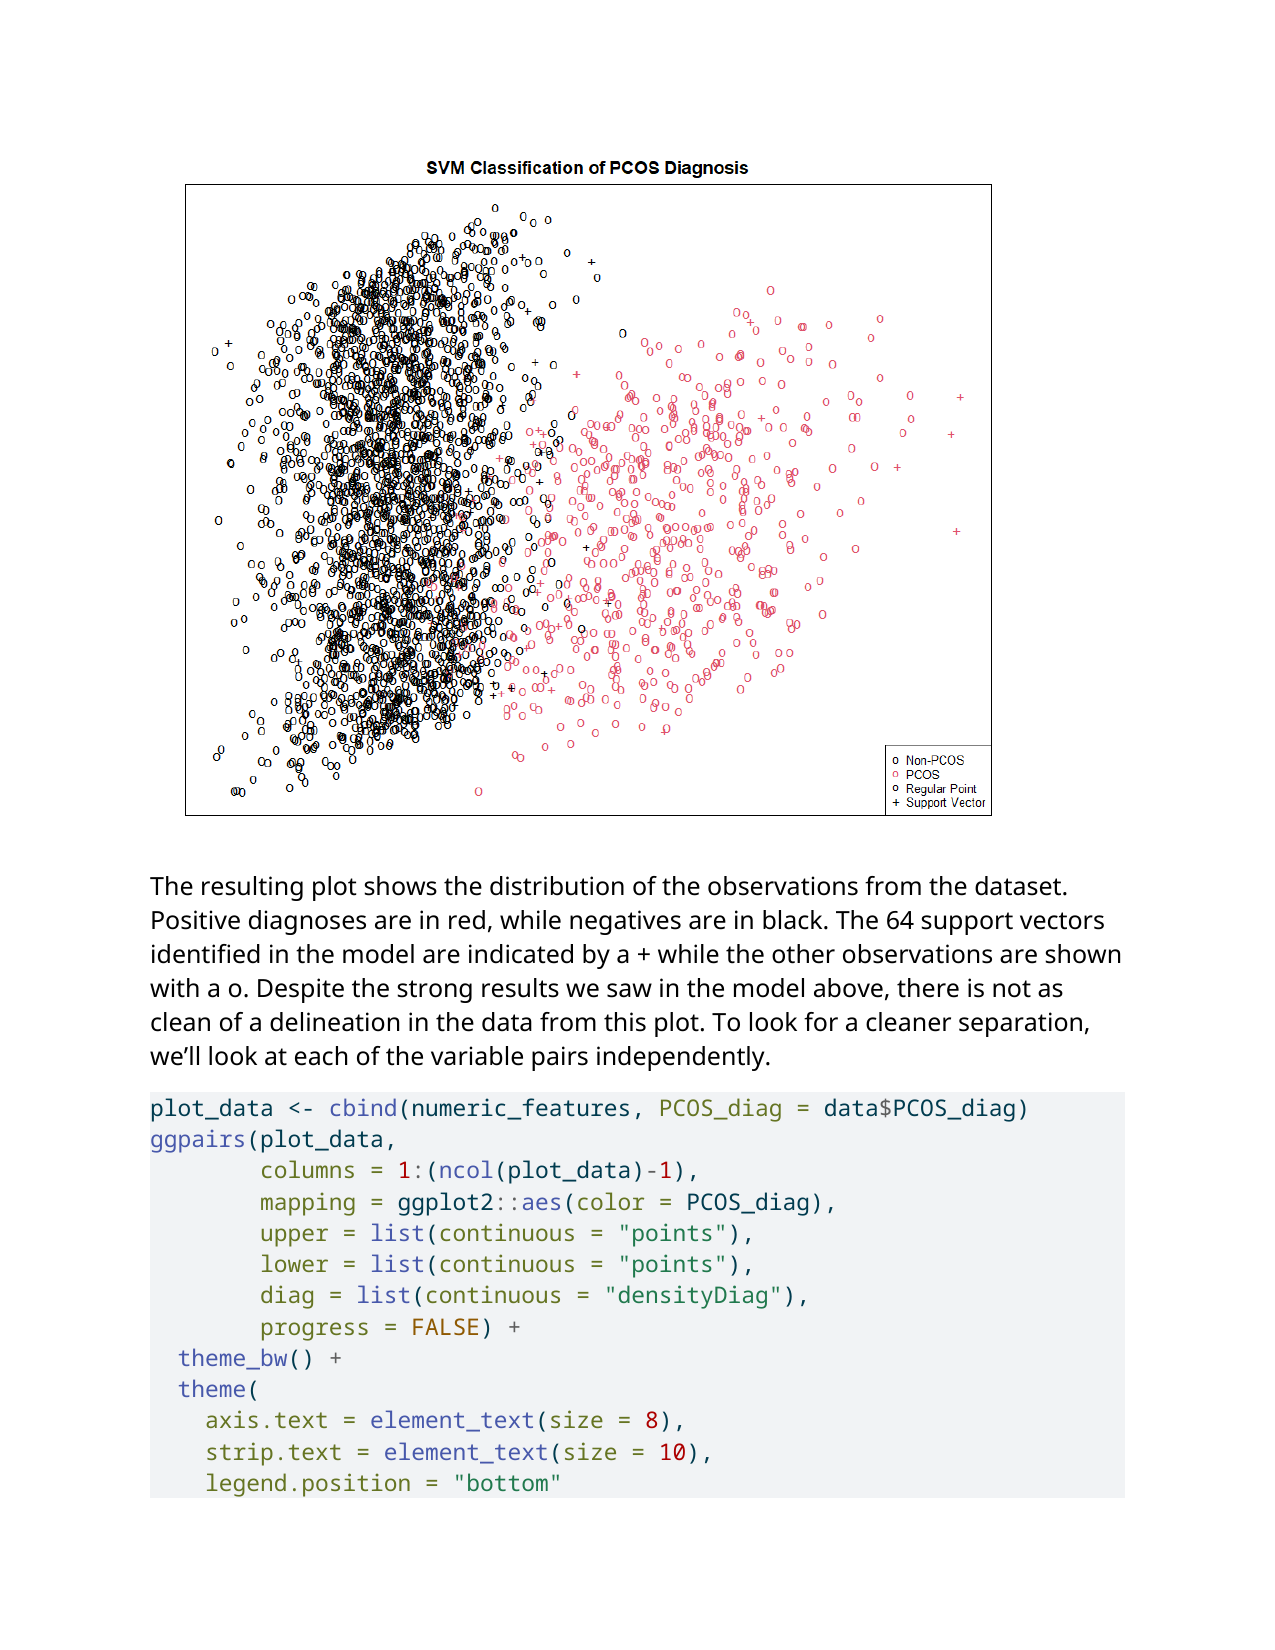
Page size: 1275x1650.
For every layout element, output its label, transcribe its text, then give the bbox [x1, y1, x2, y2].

picture [150, 150, 1025, 850]
text The resulting plot shows the distribution of the observations from the dataset. Positive diagnoses are in red, while negatives are in black. The 64 support vectors identified in the model are indicated by a + while the other observations are shown with a o. Despite the strong results we saw in the model above, there is not as clean of a delineation in the data from this plot. To look for a cleaner separation, we’ll look at each of the variable pairs independently. [150, 869, 1125, 1073]
